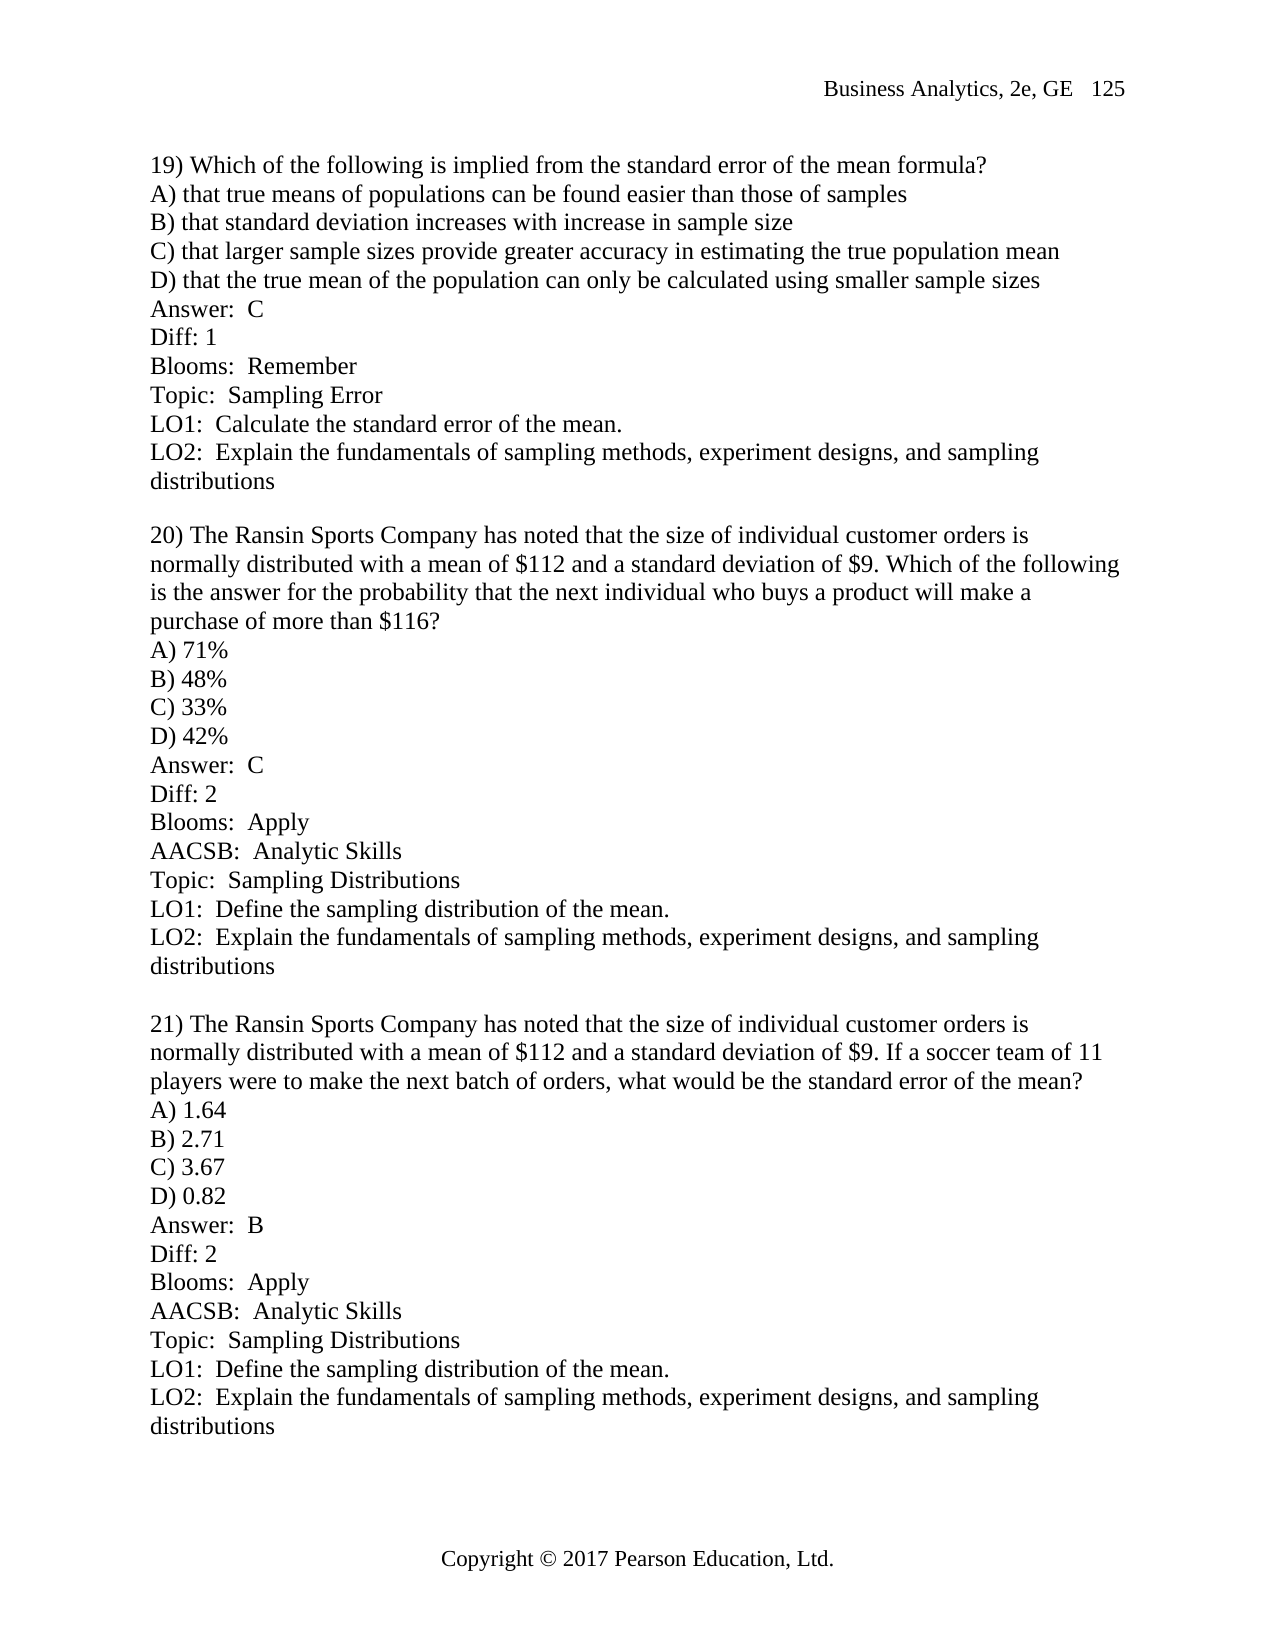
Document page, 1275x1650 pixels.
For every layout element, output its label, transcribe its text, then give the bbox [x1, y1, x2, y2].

text Answer: C [150, 750, 1125, 779]
text LO1: Define the sampling distribution of the mean. [150, 1354, 1125, 1382]
text AACSB: Analytic Skills [150, 836, 1125, 865]
text LO2: Explain the fundamentals of sampling methods, experiment designs, and sampling distributions [150, 437, 1125, 495]
text A) 71% [150, 635, 1125, 664]
text Topic: Sampling Error [150, 380, 1125, 409]
text C) 33% [150, 692, 1125, 721]
text C) 3.67 [150, 1152, 1125, 1181]
text Blooms: Apply [150, 807, 1125, 836]
text D) 42% [150, 721, 1125, 750]
text Answer: B [150, 1210, 1125, 1239]
text 20) The Ransin Sports Company has noted that the size of individual customer orders is normally distributed with a mean of $112 and a standard deviation of $9. Which of the following is the answer for the probability that the next individual who buys a product will make a purchase of more than $116? [150, 520, 1125, 635]
text D) that the true mean of the population can only be calculated using smaller sample sizes [150, 265, 1125, 294]
text AACSB: Analytic Skills [150, 1296, 1125, 1325]
text B) 48% [150, 664, 1125, 692]
text LO2: Explain the fundamentals of sampling methods, experiment designs, and sampling distributions [150, 922, 1125, 980]
text Blooms: Apply [150, 1267, 1125, 1296]
text D) 0.82 [150, 1181, 1125, 1210]
text Topic: Sampling Distributions [150, 865, 1125, 894]
text Blooms: Remember [150, 351, 1125, 380]
text LO1: Define the sampling distribution of the mean. [150, 894, 1125, 922]
text Topic: Sampling Distributions [150, 1325, 1125, 1354]
text B) that standard deviation increases with increase in sample size [150, 207, 1125, 236]
text C) that larger sample sizes provide greater accuracy in estimating the true population mean [150, 236, 1125, 265]
text A) that true means of populations can be found easier than those of samples [150, 179, 1125, 207]
text Diff: 2 [150, 1239, 1125, 1267]
text A) 1.64 [150, 1095, 1125, 1124]
text Diff: 1 [150, 322, 1125, 351]
text LO1: Calculate the standard error of the mean. [150, 409, 1125, 437]
text Answer: C [150, 294, 1125, 322]
text 21) The Ransin Sports Company has noted that the size of individual customer orders is normally distributed with a mean of $112 and a standard deviation of $9. If a soccer team of 11 players were to make the next batch of orders, what would be the standard error of the mean? [150, 1009, 1125, 1095]
text 19) Which of the following is implied from the standard error of the mean formula? [150, 150, 1125, 179]
text Diff: 2 [150, 779, 1125, 807]
text LO2: Explain the fundamentals of sampling methods, experiment designs, and sampling distributions [150, 1382, 1125, 1440]
text B) 2.71 [150, 1124, 1125, 1152]
